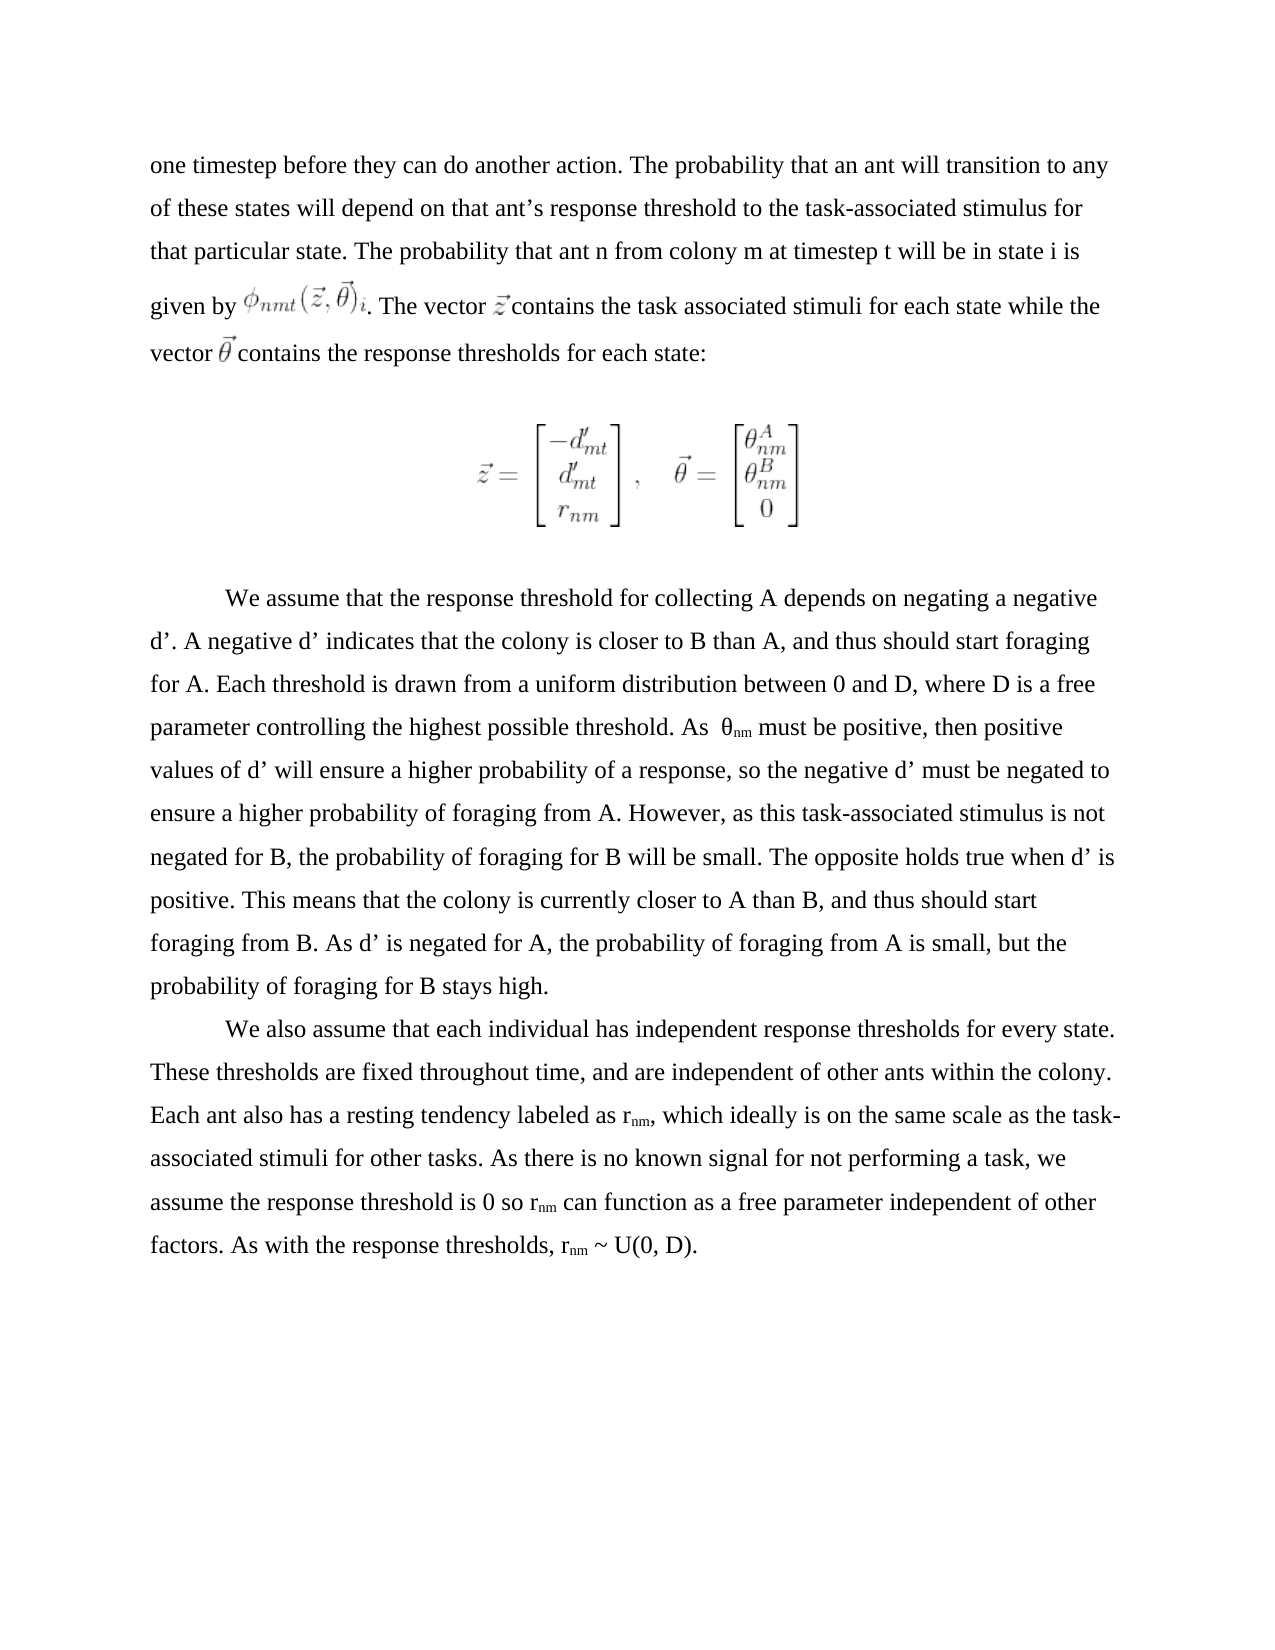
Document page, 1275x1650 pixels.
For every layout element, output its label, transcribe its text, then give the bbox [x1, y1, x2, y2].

text We assume that the response threshold for collecting A depends on negating a negative d’. A negative d’ indicates that the colony is closer to B than A, and thus should start foraging for A. Each threshold is drawn from a uniform distribution between 0 and D, where D is a free parameter controlling the highest possible threshold. As θnm must be positive, then positive values of d’ will ensure a higher probability of a response, so the negative d’ must be negated to ensure a higher probability of foraging from A. However, as this task-associated stimulus is not negated for B, the probability of foraging for B will be small. The opposite holds true when d’ is positive. This means that the colony is currently closer to A than B, and thus should start foraging from B. As d’ is negated for A, the probability of foraging from A is small, but the probability of foraging for B stays high. [150, 583, 1125, 1000]
picture [243, 279, 366, 315]
picture [218, 334, 238, 362]
picture [476, 424, 799, 527]
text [150, 150, 1125, 367]
text We also assume that each individual has independent response thresholds for every state. These thresholds are fixed throughout time, and are independent of other ants within the colony. Each ant also has a resting tendency labeled as rnm, which ideally is on the same scale as the task-associated stimuli for other tasks. As there is no known signal for not performing a task, we assume the response threshold is 0 so rnm can function as a free parameter independent of other factors. As with the response thresholds, rnm ~ U(0, D). [150, 1014, 1125, 1258]
picture [492, 293, 512, 315]
